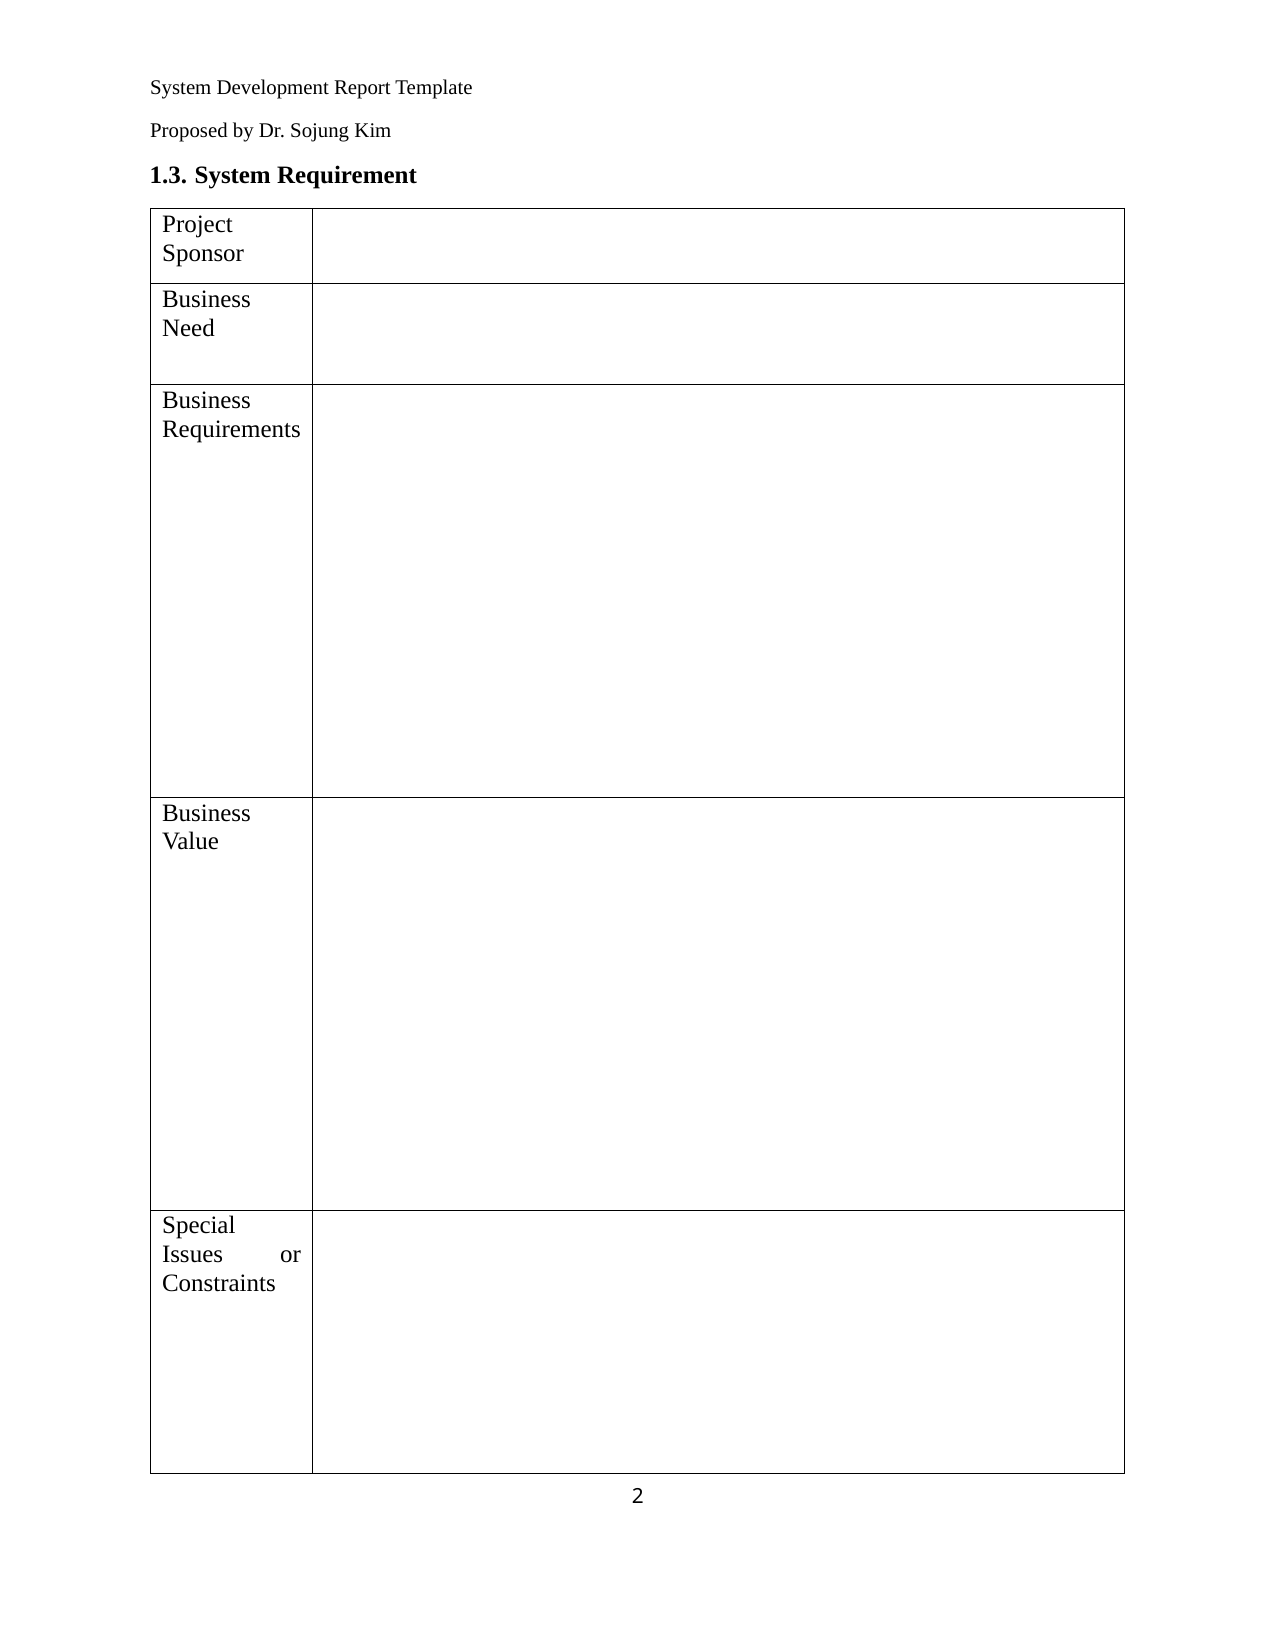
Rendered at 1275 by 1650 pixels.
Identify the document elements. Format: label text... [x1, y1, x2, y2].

table_header Project Sponsor [151, 209, 312, 283]
table_cell Business Value [151, 798, 312, 1209]
subtitle System Requirement [149, 160, 1125, 189]
table_cell Special Issues or Constraints [151, 1211, 312, 1473]
table_cell Business Requirements [151, 385, 312, 797]
table_cell Business Need [151, 284, 312, 384]
table_cell [313, 284, 1124, 384]
table_cell [313, 1211, 1124, 1473]
table_cell [313, 385, 1124, 797]
table_header [313, 209, 1124, 283]
table_cell [313, 798, 1124, 1209]
